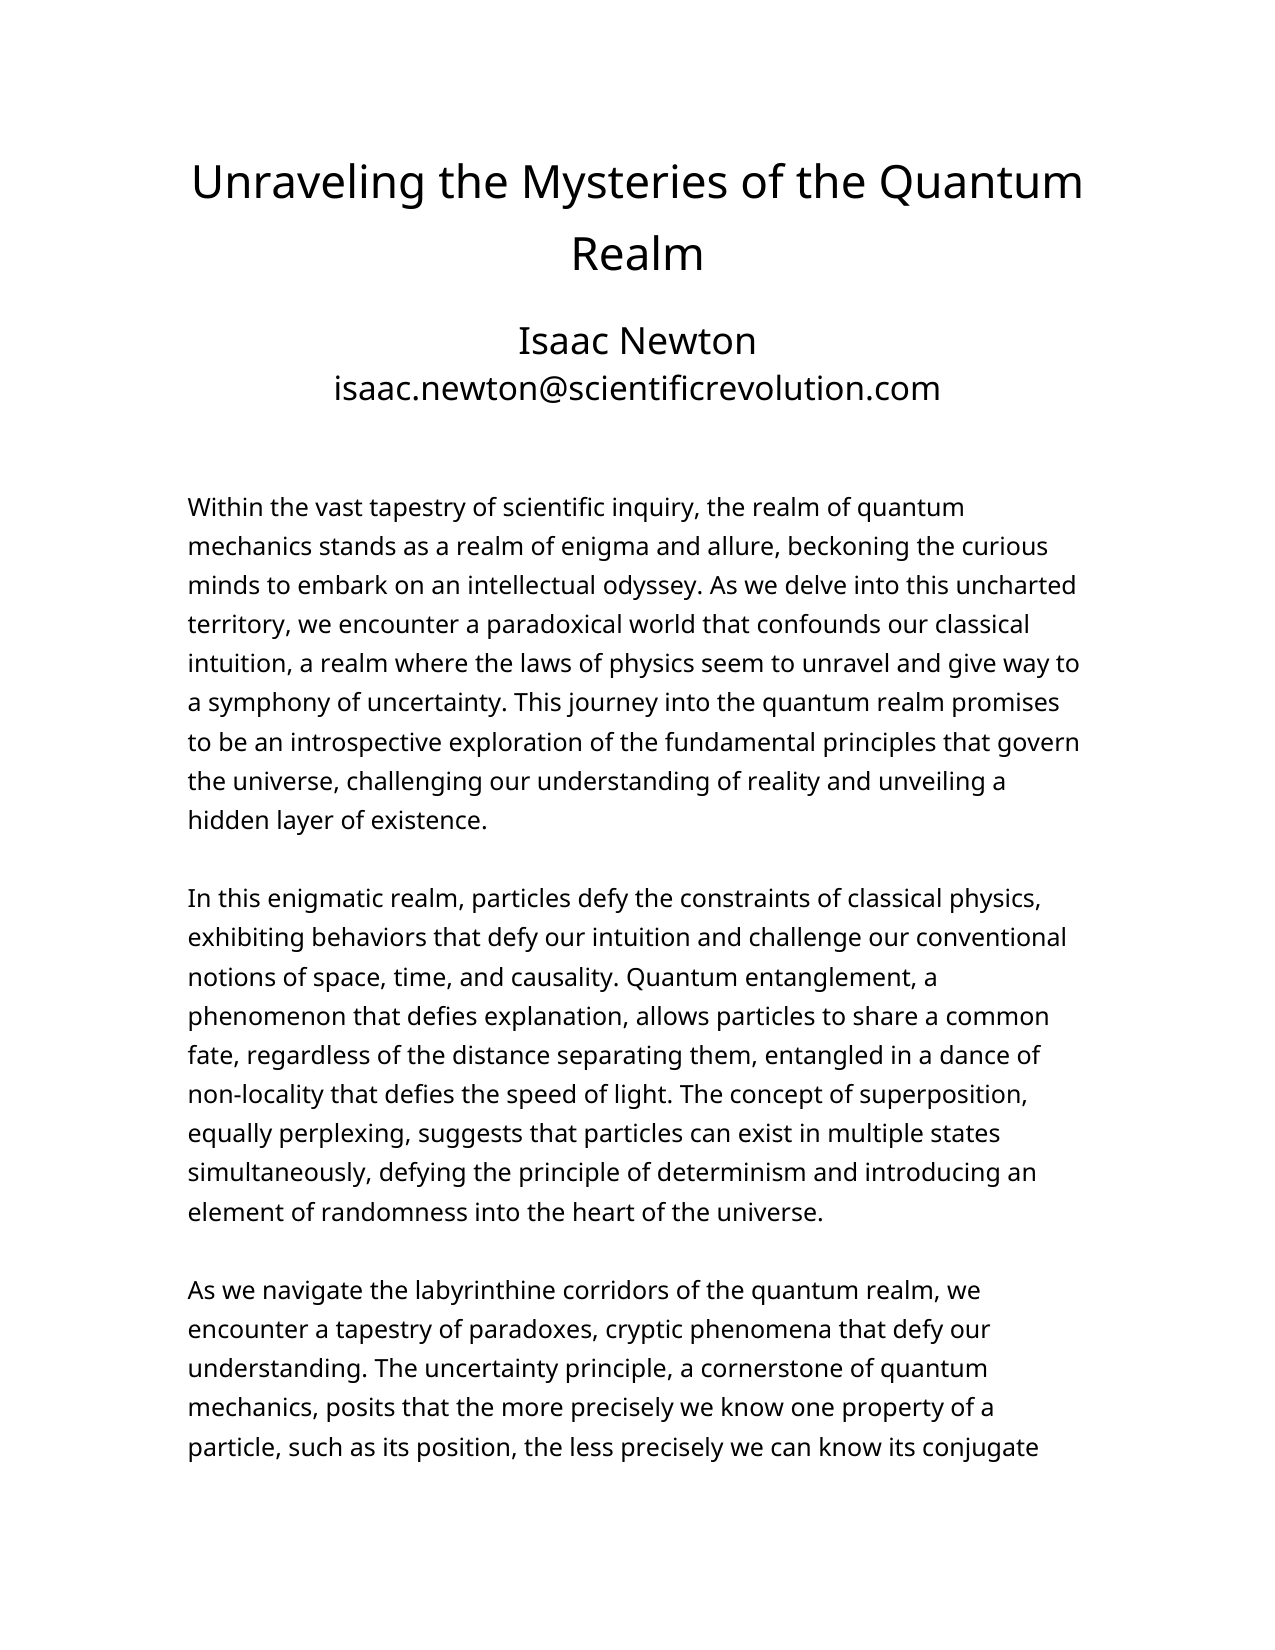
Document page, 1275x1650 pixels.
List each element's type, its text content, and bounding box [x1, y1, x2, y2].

text Unraveling the Mysteries of the Quantum Realm [187, 150, 1087, 284]
text isaac.newton@scientificrevolution.com [187, 365, 1087, 411]
text Isaac Newton [187, 314, 1087, 365]
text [187, 489, 1087, 1463]
